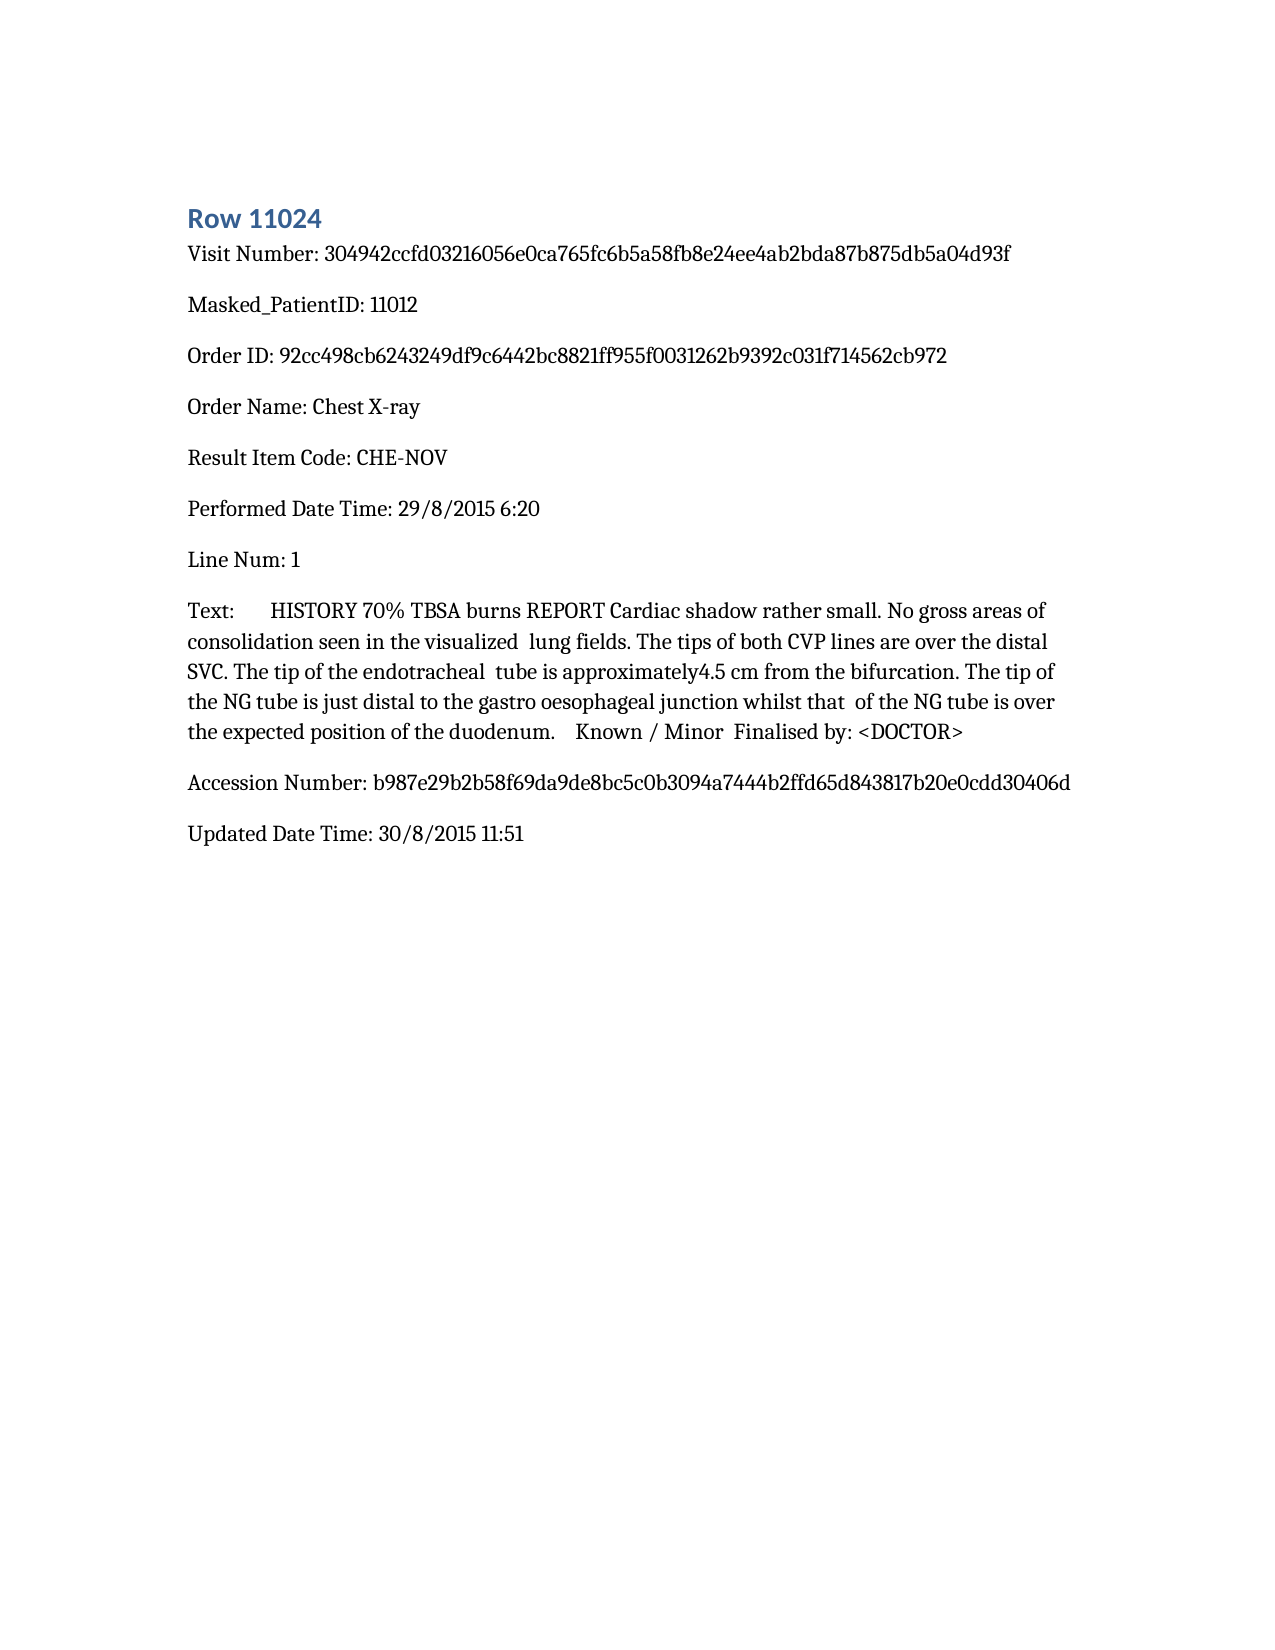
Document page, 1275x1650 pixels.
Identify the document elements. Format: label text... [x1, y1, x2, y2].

text Visit Number: 304942ccfd03216056e0ca765fc6b5a58fb8e24ee4ab2bda87b875db5a04d93f [187, 241, 1087, 267]
text Masked_PatientID: 11012 [187, 292, 1087, 318]
text Accession Number: b987e29b2b58f69da9de8bc5c0b3094a7444b2ffd65d843817b20e0cdd30406d [187, 770, 1087, 796]
text Text: HISTORY 70% TBSA burns REPORT Cardiac shadow rather small. No gross areas of consolidation seen in the visualized lung fields. The tips of both CVP lines are over the distal SVC. The tip of the endotracheal tube is approximately4.5 cm from the bifurcation. The tip of the NG tube is just distal to the gastro oesophageal junction whilst that of the NG tube is over the expected position of the duodenum. Known / Minor Finalised by: <DOCTOR> [187, 598, 1087, 745]
subtitle Row 11024 [187, 200, 1087, 236]
text Line Num: 1 [187, 547, 1087, 573]
text Performed Date Time: 29/8/2015 6:20 [187, 496, 1087, 522]
text Updated Date Time: 30/8/2015 11:51 [187, 821, 1087, 847]
text Result Item Code: CHE-NOV [187, 445, 1087, 471]
text Order Name: Chest X-ray [187, 394, 1087, 420]
text Order ID: 92cc498cb6243249df9c6442bc8821ff955f0031262b9392c031f714562cb972 [187, 343, 1087, 369]
